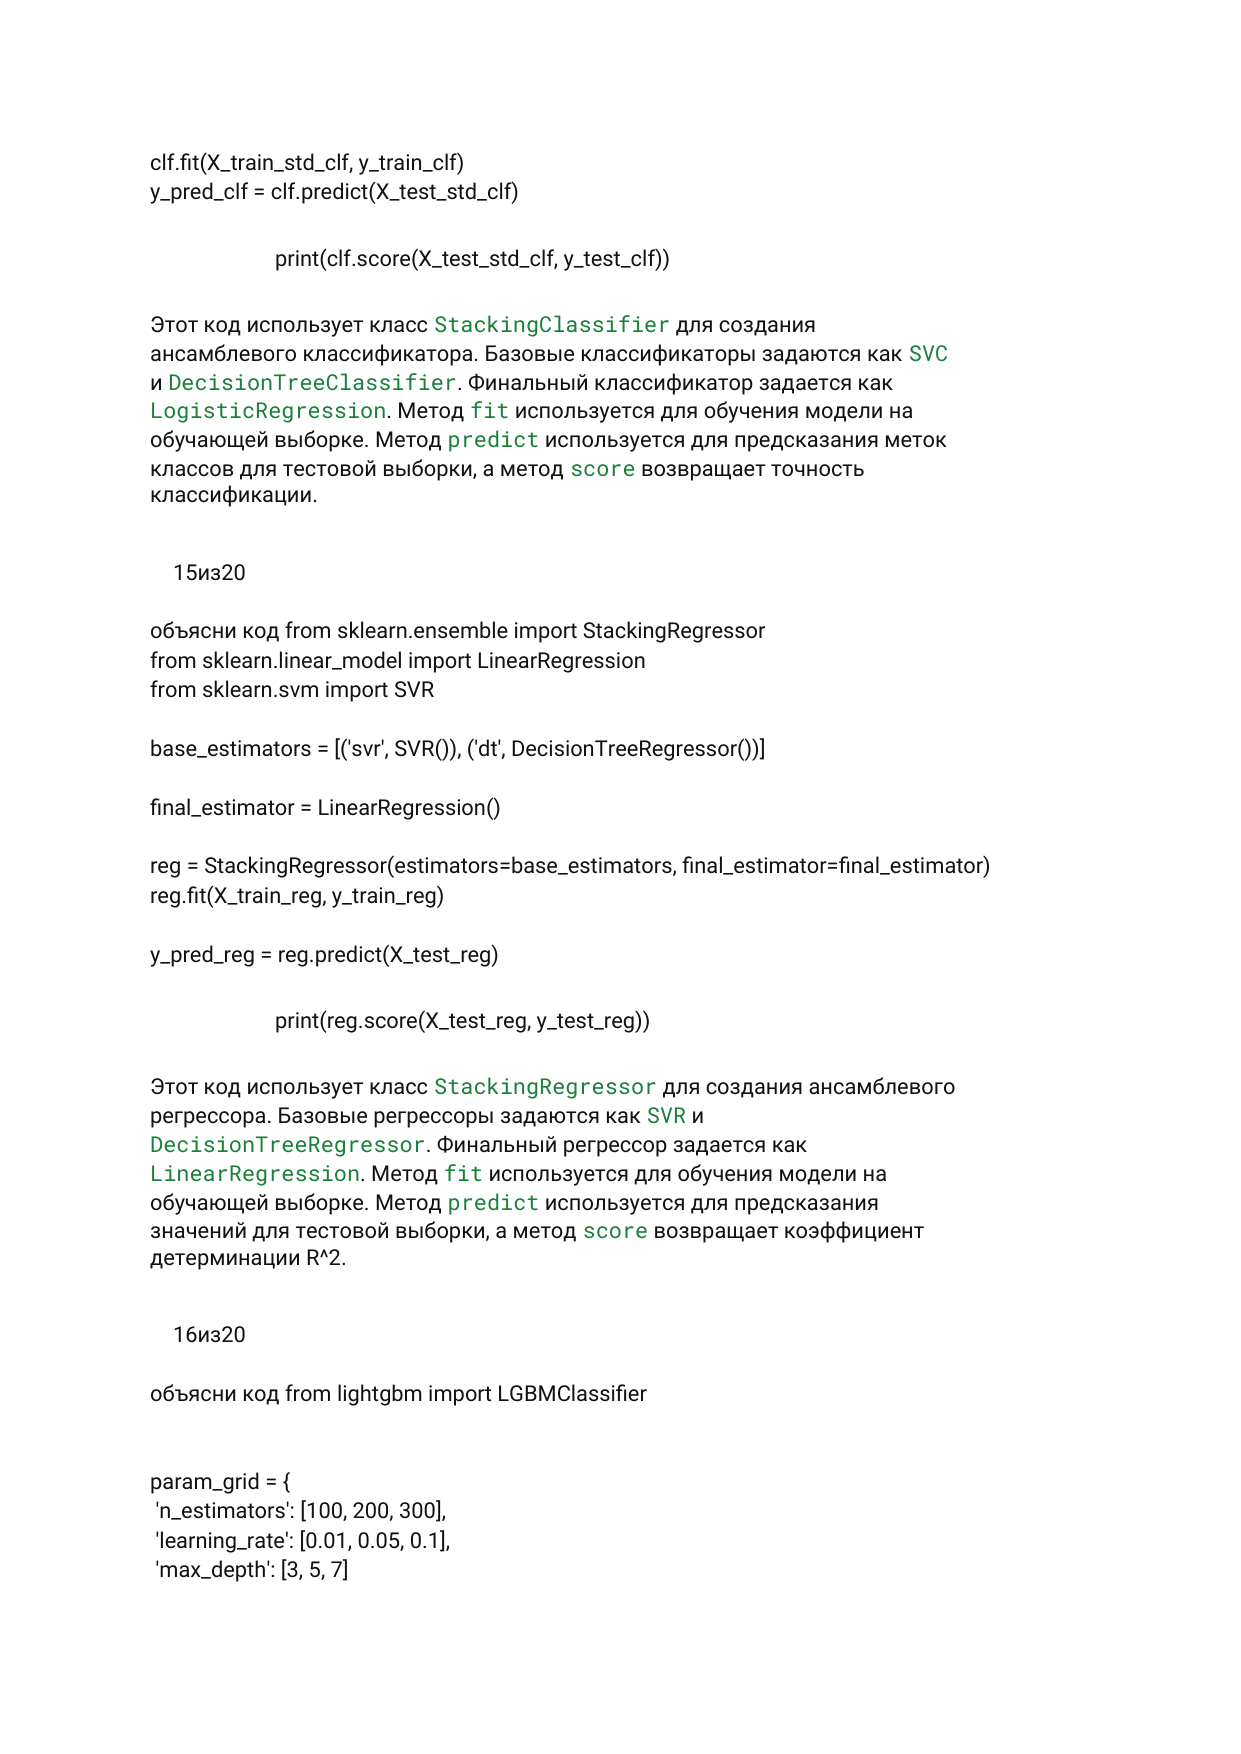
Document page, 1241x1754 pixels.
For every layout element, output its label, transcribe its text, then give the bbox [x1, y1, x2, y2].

text print(clf.score(X_test_std_clf, y_test_clf)) [275, 246, 1090, 272]
text clf.fit(X_train_std_clf, y_train_clf) [150, 150, 1090, 176]
text 'learning_rate': [0.01, 0.05, 0.1], [150, 1528, 1090, 1553]
text y_pred_reg = reg.predict(X_test_reg) [150, 942, 1090, 967]
text reg.fit(X_train_reg, y_train_reg) [150, 883, 1090, 908]
text Этот код использует класс StackingRegressor для создания ансамблевого регрессора. Базовые регрессоры задаются как SVR и DecisionTreeRegressor. Финальный регрессор задается как LinearRegression. Метод fit используется для обучения модели на обучающей выборке. Метод predict используется для предсказания значений для тестовой выборки, а метод score возвращает коэффициент детерминации R^2. [150, 1072, 965, 1270]
text y_pred_clf = clf.predict(X_test_std_clf) [150, 179, 1090, 205]
text final_estimator = LinearRegression() [150, 795, 1090, 820]
text from sklearn.linear_model import LinearRegression [150, 648, 1090, 673]
text param_grid = { [150, 1469, 1090, 1494]
text reg = StackingRegressor(estimators=base_estimators, final_estimator=final_estimator) [150, 853, 1090, 879]
text base_estimators = [('svr', SVR()), ('dt', DecisionTreeRegressor())] [150, 736, 1090, 762]
text print(reg.score(X_test_reg, y_test_reg)) [275, 1008, 1090, 1034]
text 'max_depth': [3, 5, 7] [150, 1557, 1090, 1583]
text from sklearn.svm import SVR [150, 677, 1090, 703]
text 15из20 [173, 560, 942, 586]
text Этот код использует класс StackingClassifier для создания ансамблевого классификатора. Базовые классификаторы задаются как SVC и DecisionTreeClassifier. Финальный классификатор задается как LogisticRegression. Метод fit используется для обучения модели на обучающей выборке. Метод predict используется для предсказания меток классов для тестовой выборки, а метод score возвращает точность классификации. [150, 309, 965, 508]
text 16из20 [173, 1322, 942, 1348]
text 'n_estimators': [100, 200, 300], [150, 1498, 1090, 1524]
text объясни код from lightgbm import LGBMClassifier [150, 1381, 1090, 1406]
text объясни код from sklearn.ensemble import StackingRegressor [150, 618, 1090, 644]
